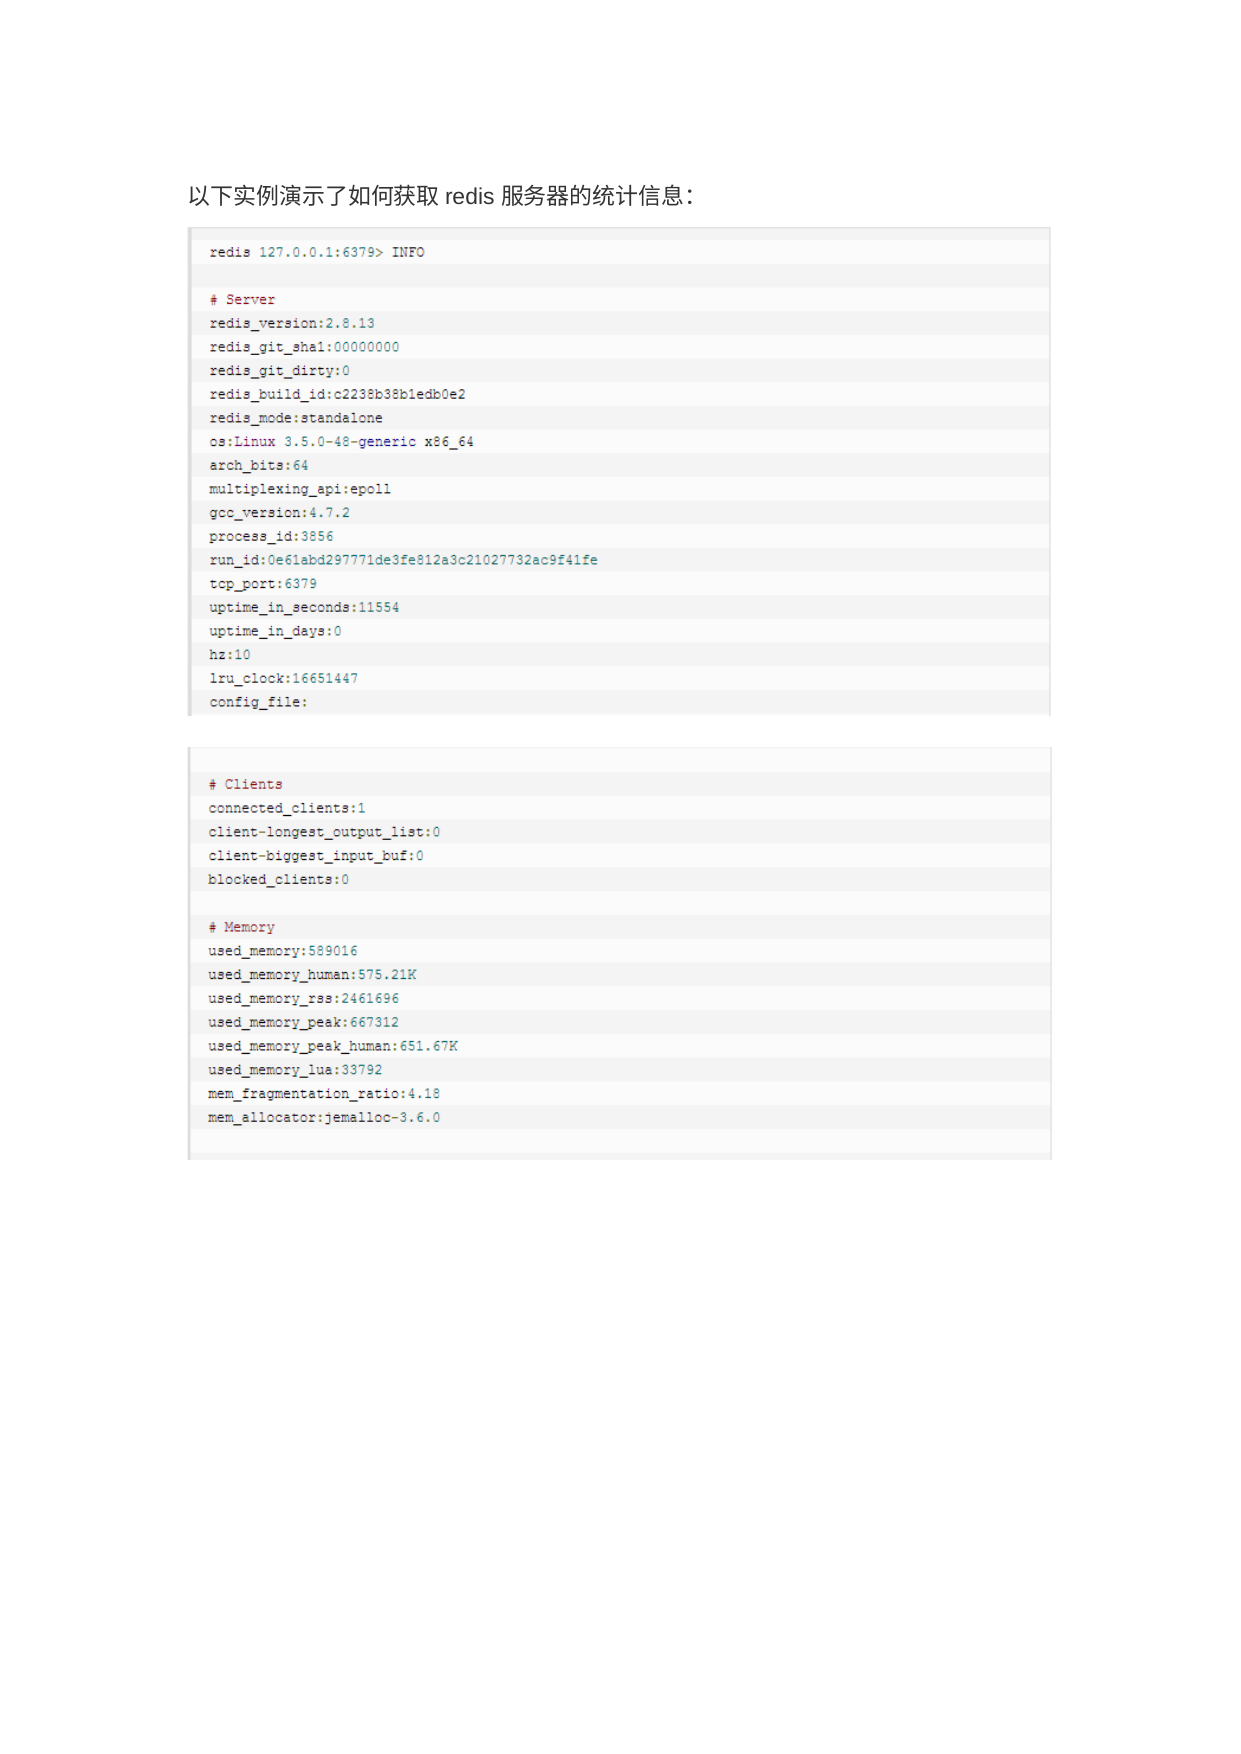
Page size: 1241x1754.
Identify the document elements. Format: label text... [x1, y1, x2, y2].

picture [187, 747, 1053, 1160]
picture [187, 227, 1053, 716]
text 以下实例演示了如何获取 redis 服务器的统计信息： [187, 162, 1053, 227]
